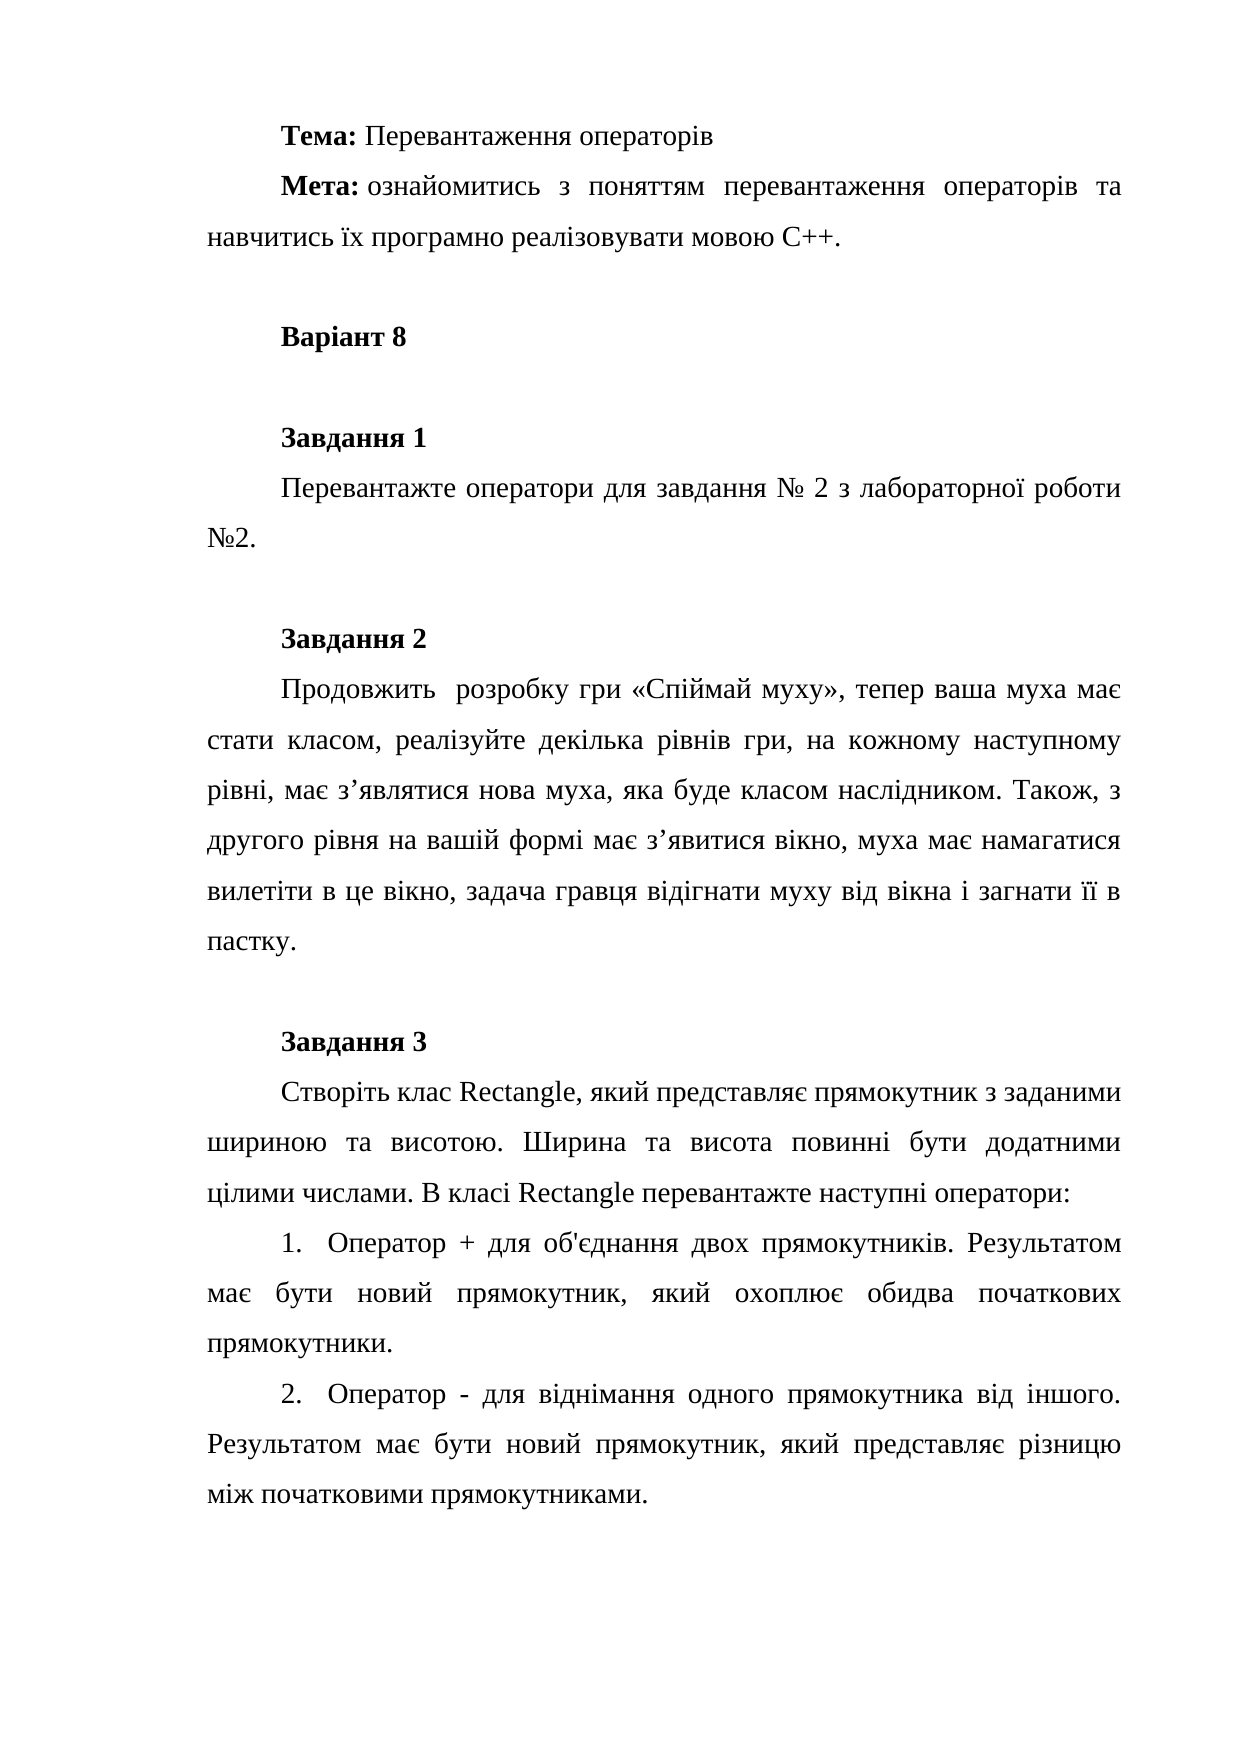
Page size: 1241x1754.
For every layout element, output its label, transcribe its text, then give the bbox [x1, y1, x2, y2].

text Тема: Перевантаження операторів [207, 118, 1122, 152]
list Оператор - для віднімання одного прямокутника від іншого. Результатом має бути новий прямокутник, який представляє різницю між початковими прямокутниками. [207, 1376, 1122, 1510]
text Перевантажте оператори для завдання № 2 з лабораторної роботи №2. [207, 470, 1122, 554]
text Створіть клас Rectangle, який представляє прямокутник з заданими шириною та висотою. Ширина та висота повинні бути додатними цілими числами. В класі Rectangle перевантажте наступні оператори: [207, 1074, 1122, 1208]
text Завдання 1 [207, 420, 1122, 453]
list Оператор + для об'єднання двох прямокутників. Результатом має бути новий прямокутник, який охоплює обидва початкових прямокутники. [207, 1225, 1122, 1359]
text Продовжить розробку гри «Спіймай муху», тепер ваша муха має стати класом, реалізуйте декілька рівнів гри, на кожному наступному рівні, має з’являтися нова муха, яка буде класом наслідником. Також, з другого рівня на вашій формі має з’явитися вікно, муха має намагатися вилетіти в це вікно, задача гравця відігнати муху від вікна і загнати її в пастку. [207, 672, 1122, 957]
list Завдання 3 [207, 1024, 1122, 1057]
text Мета: ознайомитись з поняттям перевантаження операторів та навчитись їх програмно реалізовувати мовою С++. [207, 168, 1122, 252]
list Завдання 2 [207, 621, 1122, 655]
text Варіант 8 [207, 319, 1122, 353]
